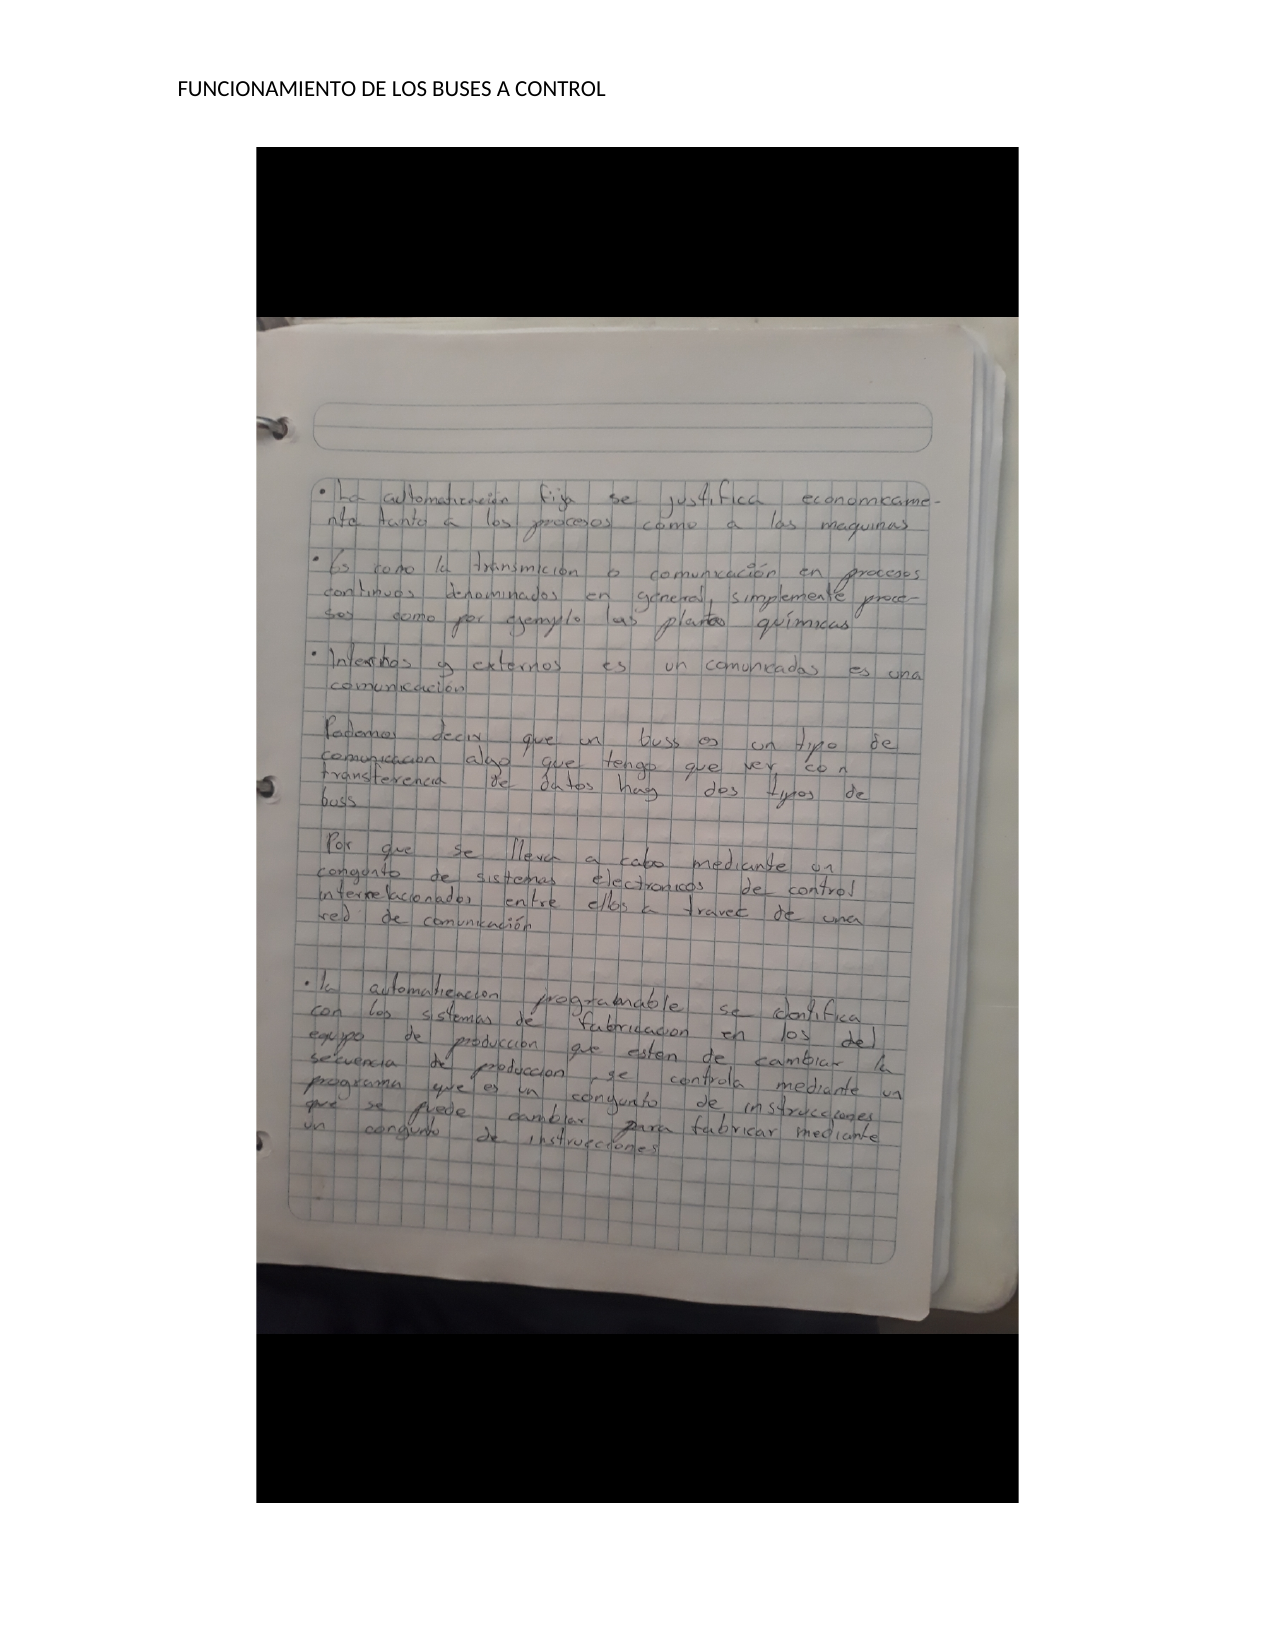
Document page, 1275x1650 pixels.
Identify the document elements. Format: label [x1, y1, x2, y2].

picture [256, 147, 1019, 1503]
